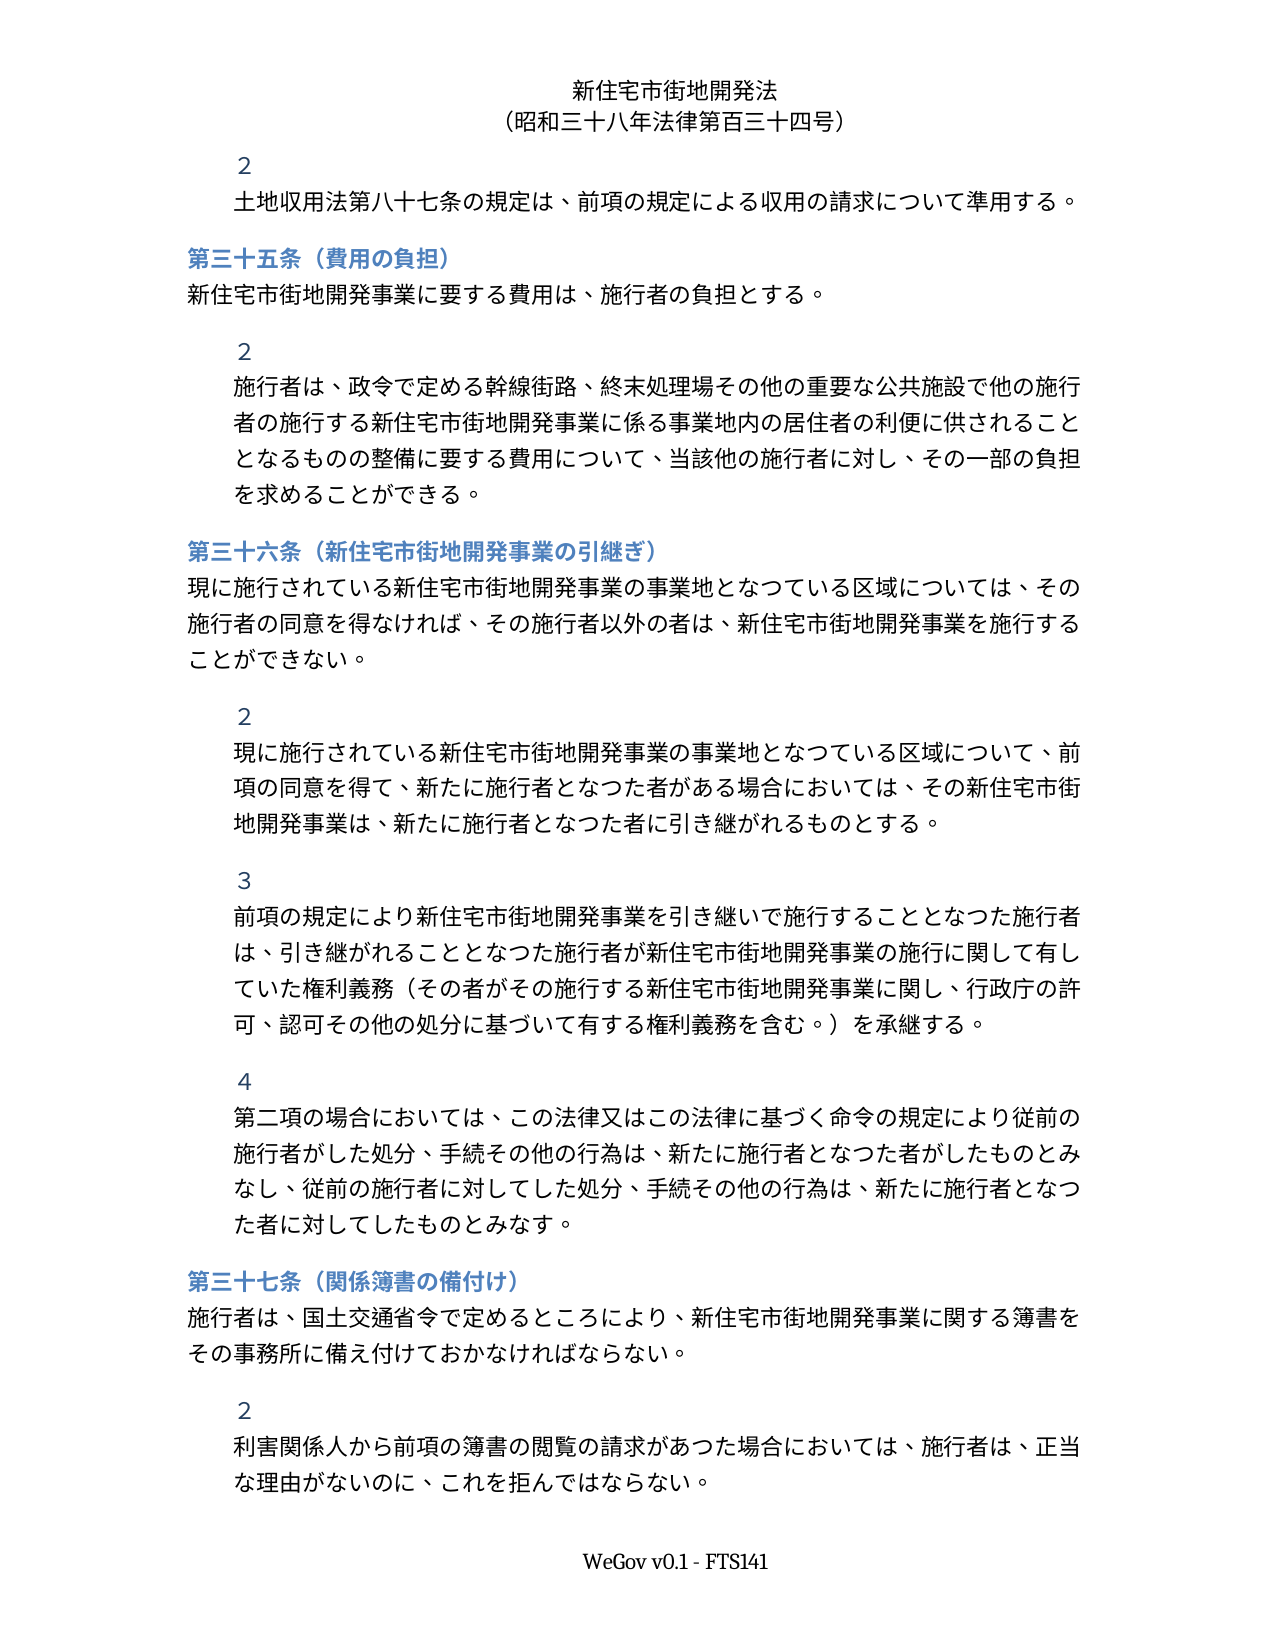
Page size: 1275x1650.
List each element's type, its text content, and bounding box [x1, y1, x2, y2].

text 現に施行されている新住宅市街地開発事業の事業地となつている区域については、その施行者の同意を得なければ、その施行者以外の者は、新住宅市街地開発事業を施行することができない。 [187, 572, 1087, 675]
subtitle 第三十七条（関係簿書の備付け） [187, 1266, 1087, 1297]
subtitle 第三十六条（新住宅市街地開発事業の引継ぎ） [187, 536, 1087, 567]
subtitle ２ [233, 335, 1087, 367]
text 第二項の場合においては、この法律又はこの法律に基づく命令の規定により従前の施行者がした処分、手続その他の行為は、新たに施行者となつた者がしたものとみなし、従前の施行者に対してした処分、手続その他の行為は、新たに施行者となつた者に対してしたものとみなす。 [233, 1102, 1087, 1241]
subtitle 第三十五条（費用の負担） [187, 243, 1087, 274]
subtitle ２ [233, 701, 1087, 732]
subtitle ４ [233, 1066, 1087, 1097]
subtitle ３ [233, 865, 1087, 896]
text 施行者は、政令で定める幹線街路、終末処理場その他の重要な公共施設で他の施行者の施行する新住宅市街地開発事業に係る事業地内の居住者の利便に供されることとなるものの整備に要する費用について、当該他の施行者に対し、その一部の負担を求めることができる。 [233, 371, 1087, 510]
text 前項の規定により新住宅市街地開発事業を引き継いで施行することとなつた施行者は、引き継がれることとなつた施行者が新住宅市街地開発事業の施行に関して有していた権利義務（その者がその施行する新住宅市街地開発事業に関し、行政庁の許可、認可その他の処分に基づいて有する権利義務を含む。）を承継する。 [233, 901, 1087, 1040]
text 現に施行されている新住宅市街地開発事業の事業地となつている区域について、前項の同意を得て、新たに施行者となつた者がある場合においては、その新住宅市街地開発事業は、新たに施行者となつた者に引き継がれるものとする。 [233, 736, 1087, 839]
text 土地収用法第八十七条の規定は、前項の規定による収用の請求について準用する。 [233, 186, 1087, 217]
subtitle ２ [233, 150, 1087, 181]
text 新住宅市街地開発事業に要する費用は、施行者の負担とする。 [187, 279, 1087, 310]
text 施行者は、国土交通省令で定めるところにより、新住宅市街地開発事業に関する簿書をその事務所に備え付けておかなければならない。 [187, 1302, 1087, 1369]
subtitle ２ [233, 1395, 1087, 1426]
text 利害関係人から前項の簿書の閲覧の請求があつた場合においては、施行者は、正当な理由がないのに、これを拒んではならない。 [233, 1431, 1087, 1498]
